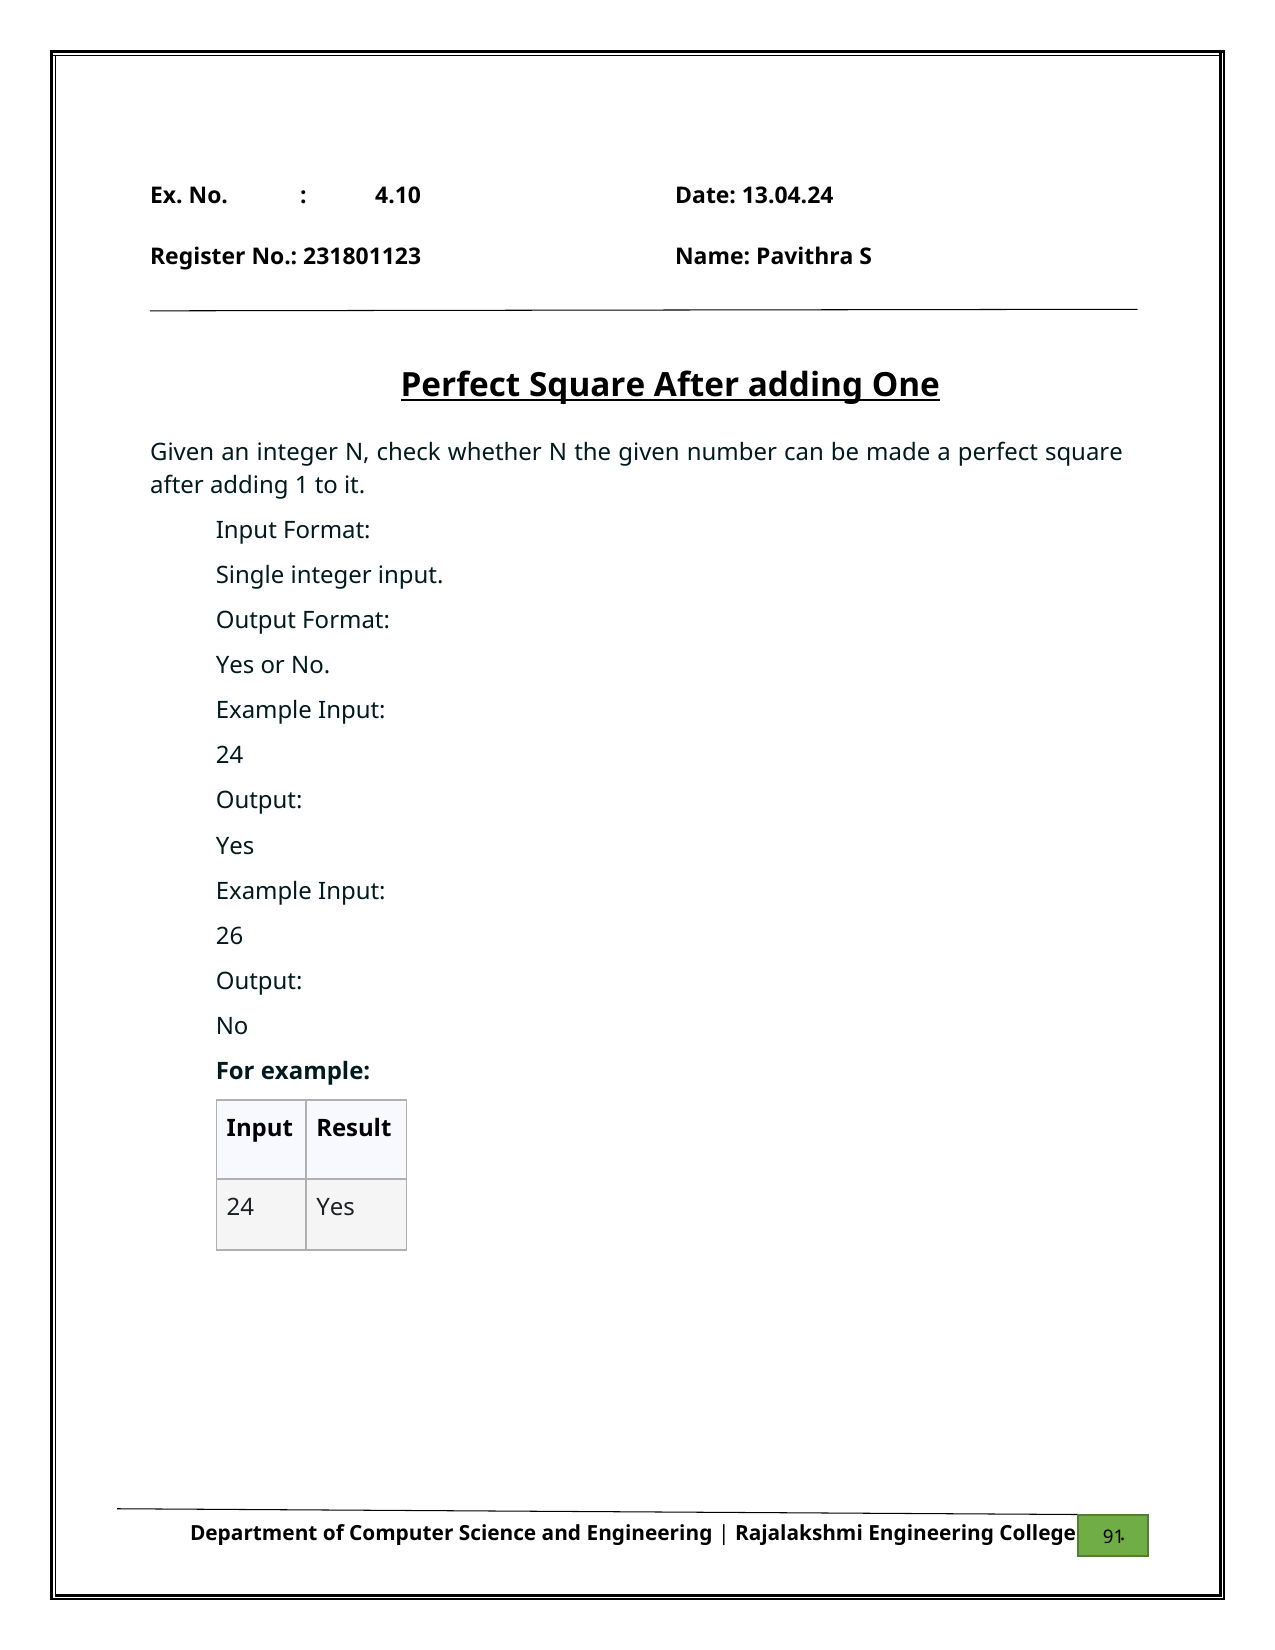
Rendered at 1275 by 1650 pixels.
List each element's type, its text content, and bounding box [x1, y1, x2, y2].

text Given an integer N, check whether N the given number can be made a perfect square after adding 1 to it. [150, 435, 1125, 500]
text Single integer input. [216, 558, 1125, 590]
text Output: [216, 964, 1125, 996]
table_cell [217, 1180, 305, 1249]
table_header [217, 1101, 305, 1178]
text Yes or No. [216, 648, 1125, 681]
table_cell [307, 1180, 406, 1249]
text 24 [216, 738, 1125, 771]
text Ex. No. : 4.10 Date: 13.04.24 [150, 179, 1125, 210]
list Perfect Square After adding One [216, 360, 1125, 406]
text Input Format: [216, 513, 1125, 545]
text Example Input: [216, 873, 1125, 906]
text Example Input: [216, 693, 1125, 726]
text 26 [216, 919, 1125, 951]
text No [216, 1009, 1125, 1041]
text Register No.: 231801123 Name: Pavithra S [150, 239, 1125, 271]
text Yes [216, 828, 1125, 861]
text Output Format: [216, 603, 1125, 636]
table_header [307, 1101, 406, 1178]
text For example: [216, 1054, 1125, 1087]
text Output: [216, 783, 1125, 816]
